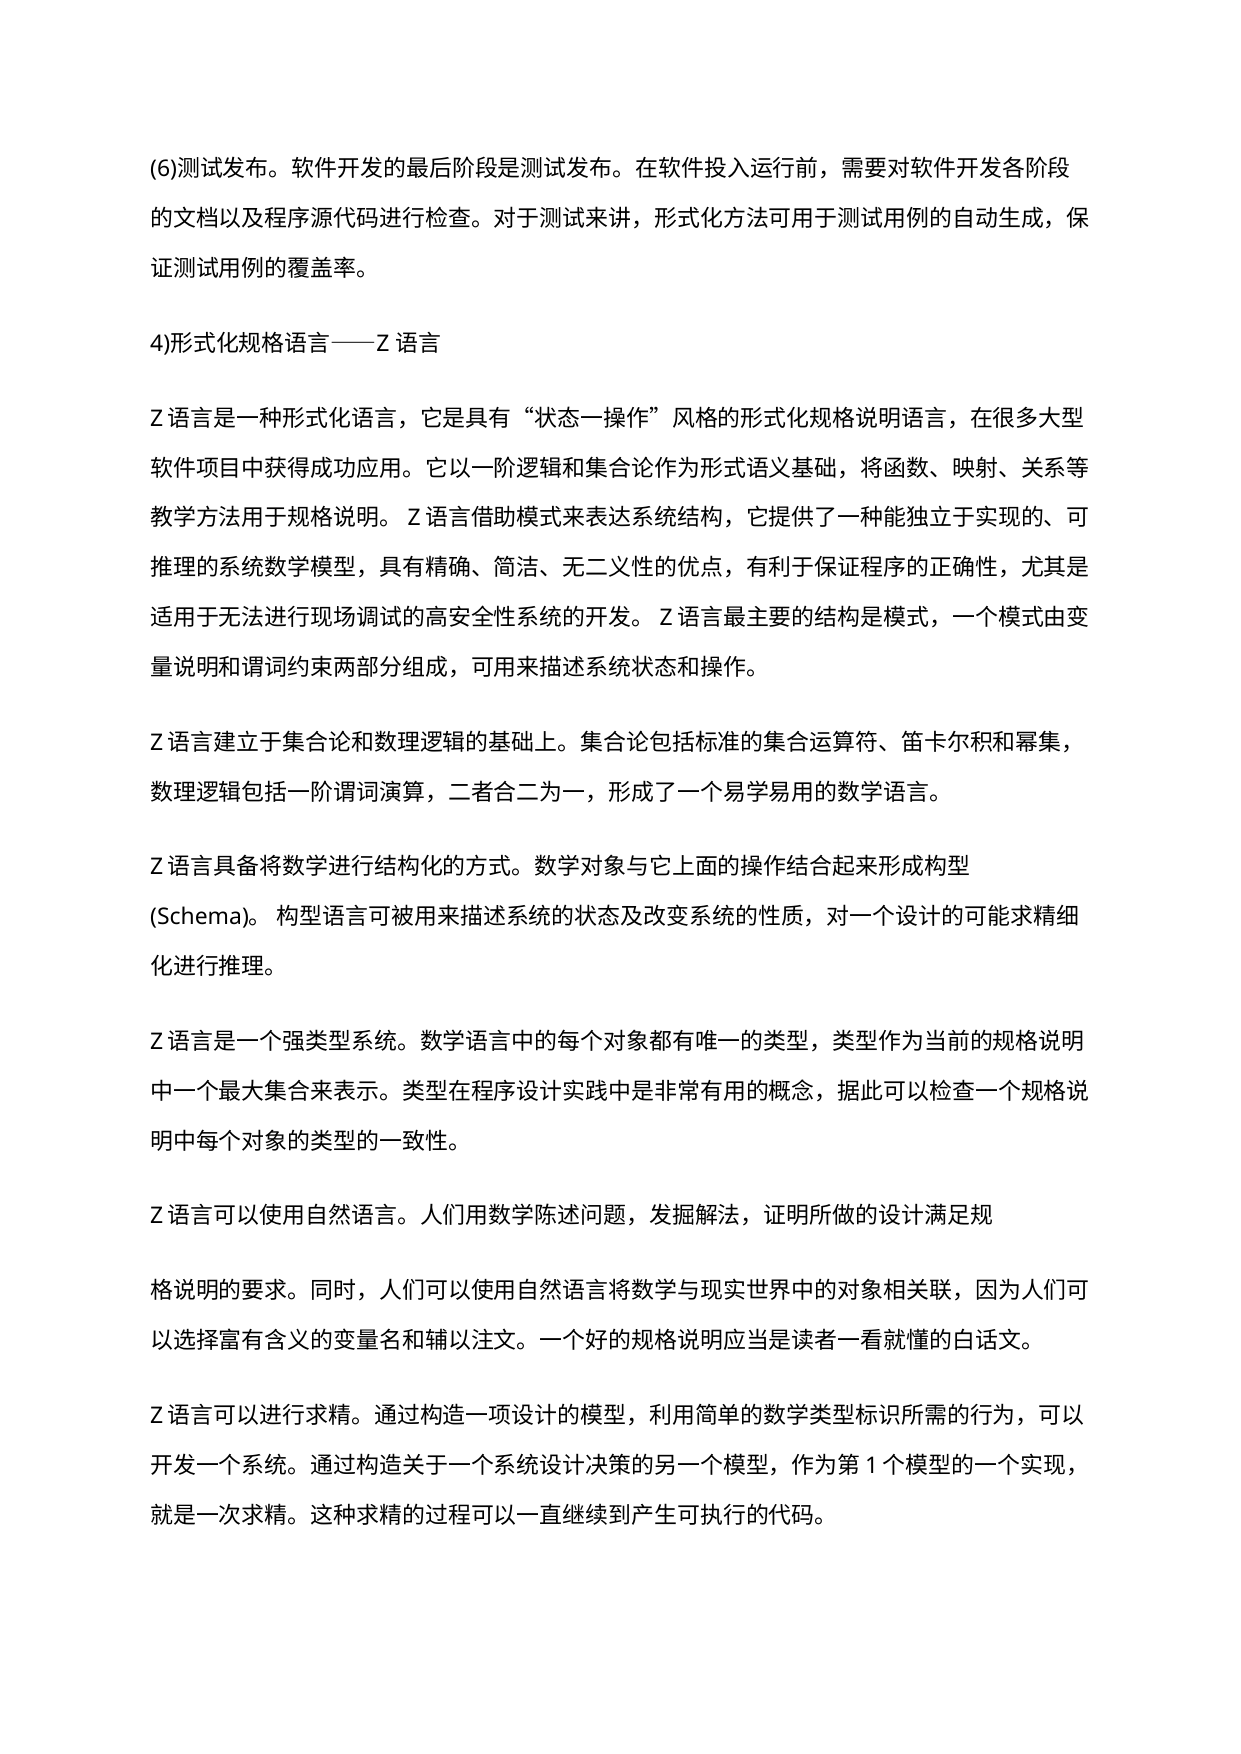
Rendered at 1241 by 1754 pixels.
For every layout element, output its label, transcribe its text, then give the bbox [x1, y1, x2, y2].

text Z语言是一个强类型系统。数学语言中的每个对象都有唯一的类型，类型作为当前的规格说明中一个最大集合来表示。类型在程序设计实践中是非常有用的概念，据此可以检查一个规格说明中每个对象的类型的一致性。 [150, 1023, 1090, 1156]
text Z语言可以使用自然语言。人们用数学陈述问题，发掘解法，证明所做的设计满足规 [150, 1197, 1090, 1231]
text 格说明的要求。同时，人们可以使用自然语言将数学与现实世界中的对象相关联，因为人们可以选择富有含义的变量名和辅以注文。一个好的规格说明应当是读者一看就懂的白话文。 [150, 1272, 1090, 1355]
text Z语言可以进行求精。通过构造一项设计的模型，利用简单的数学类型标识所需的行为，可以开发一个系统。通过构造关于一个系统设计决策的另一个模型，作为第1个模型的一个实现，就是一次求精。这种求精的过程可以一直继续到产生可执行的代码。 [150, 1397, 1090, 1530]
text Z语言是一种形式化语言，它是具有“状态一操作”风格的形式化规格说明语言，在很多大型软件项目中获得成功应用。它以一阶逻辑和集合论作为形式语义基础，将函数、映射、关系等教学方法用于规格说明。 Z语言借助模式来表达系统结构，它提供了一种能独立于实现的、可推理的系统数学模型，具有精确、简洁、无二义性的优点，有利于保证程序的正确性，尤其是适用于无法进行现场调试的高安全性系统的开发。 Z语言最主要的结构是模式，一个模式由变量说明和谓词约束两部分组成，可用来描述系统状态和操作。 [150, 399, 1090, 682]
text (6)测试发布。软件开发的最后阶段是测试发布。在软件投入运行前，需要对软件开发各阶段的文档以及程序源代码进行检查。对于测试来讲，形式化方法可用于测试用例的自动生成，保证测试用例的覆盖率。 [150, 150, 1090, 283]
text 4)形式化规格语言——Z 语言 [150, 324, 1090, 358]
text Z语言建立于集合论和数理逻辑的基础上。集合论包括标准的集合运算符、笛卡尔积和幂集，数理逻辑包括一阶谓词演算，二者合二为一，形成了一个易学易用的数学语言。 [150, 723, 1090, 807]
text Z语言具备将数学进行结构化的方式。数学对象与它上面的操作结合起来形成构型 (Schema)。 构型语言可被用来描述系统的状态及改变系统的性质，对一个设计的可能求精细化进行推理。 [150, 848, 1090, 981]
